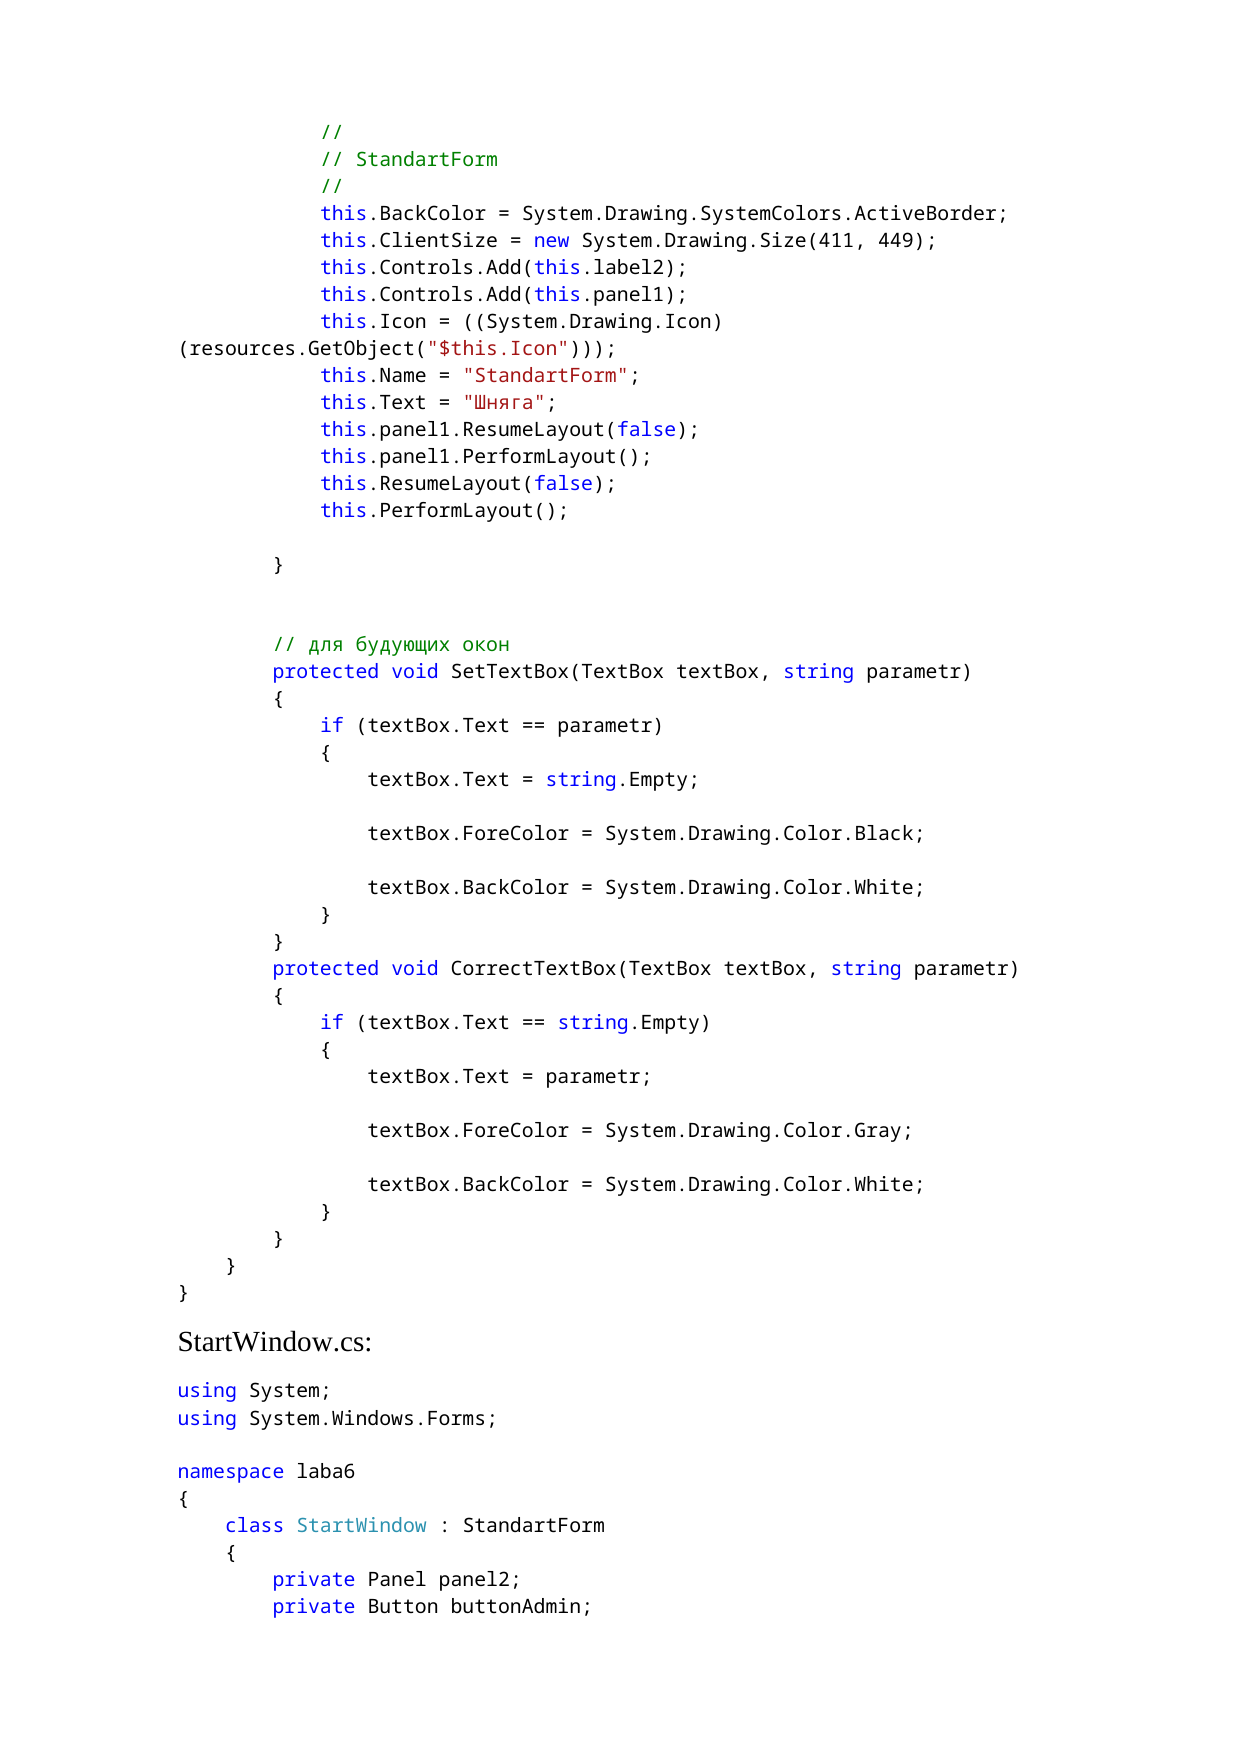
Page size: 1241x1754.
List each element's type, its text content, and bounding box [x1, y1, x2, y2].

text } [177, 1251, 1152, 1278]
text this.Controls.Add(this.label2); [177, 253, 1152, 280]
text this.ClientSize = new System.Drawing.Size(411, 449); [177, 226, 1152, 253]
text // StandartForm [177, 145, 1152, 172]
text class StartWindow : StandartForm [177, 1512, 1152, 1539]
text this.panel1.ResumeLayout(false); [177, 415, 1152, 442]
text private Panel panel2; [177, 1566, 1152, 1593]
text // для будующих окон [177, 631, 1152, 658]
text { [177, 1035, 1152, 1062]
text this.PerformLayout(); [177, 496, 1152, 523]
text } [177, 1197, 1152, 1224]
text textBox.BackColor = System.Drawing.Color.White; [177, 873, 1152, 901]
text this.Name = "StandartForm"; [177, 361, 1152, 388]
text textBox.ForeColor = System.Drawing.Color.Black; [177, 819, 1152, 847]
text } [177, 901, 1152, 927]
text StartWindow.cs: [177, 1324, 1152, 1357]
text this.Text = "Шняга"; [177, 388, 1152, 415]
text protected void CorrectTextBox(TextBox textBox, string parametr) [177, 954, 1152, 981]
text { [177, 1485, 1152, 1512]
text { [177, 981, 1152, 1008]
text } [177, 1278, 1152, 1305]
text this.Controls.Add(this.panel1); [177, 280, 1152, 307]
text { [177, 1539, 1152, 1566]
text this.panel1.PerformLayout(); [177, 442, 1152, 469]
text // [177, 118, 1152, 145]
text textBox.ForeColor = System.Drawing.Color.Gray; [177, 1116, 1152, 1143]
text } [177, 1224, 1152, 1251]
text textBox.Text = string.Empty; [177, 766, 1152, 793]
text using System.Windows.Forms; [177, 1404, 1152, 1431]
text } [177, 927, 1152, 954]
text private Button buttonAdmin; [177, 1593, 1152, 1619]
text textBox.Text = parametr; [177, 1062, 1152, 1089]
text if (textBox.Text == parametr) [177, 712, 1152, 739]
text this.ResumeLayout(false); [177, 469, 1152, 496]
text using System; [177, 1377, 1152, 1404]
text textBox.BackColor = System.Drawing.Color.White; [177, 1170, 1152, 1197]
text this.Icon = ((System.Drawing.Icon)(resources.GetObject("$this.Icon"))); [177, 307, 1152, 361]
text namespace laba6 [177, 1458, 1152, 1485]
text { [177, 685, 1152, 712]
text } [177, 550, 1152, 577]
text if (textBox.Text == string.Empty) [177, 1008, 1152, 1035]
text { [177, 739, 1152, 766]
text // [177, 172, 1152, 199]
text this.BackColor = System.Drawing.SystemColors.ActiveBorder; [177, 199, 1152, 226]
text protected void SetTextBox(TextBox textBox, string parametr) [177, 658, 1152, 685]
